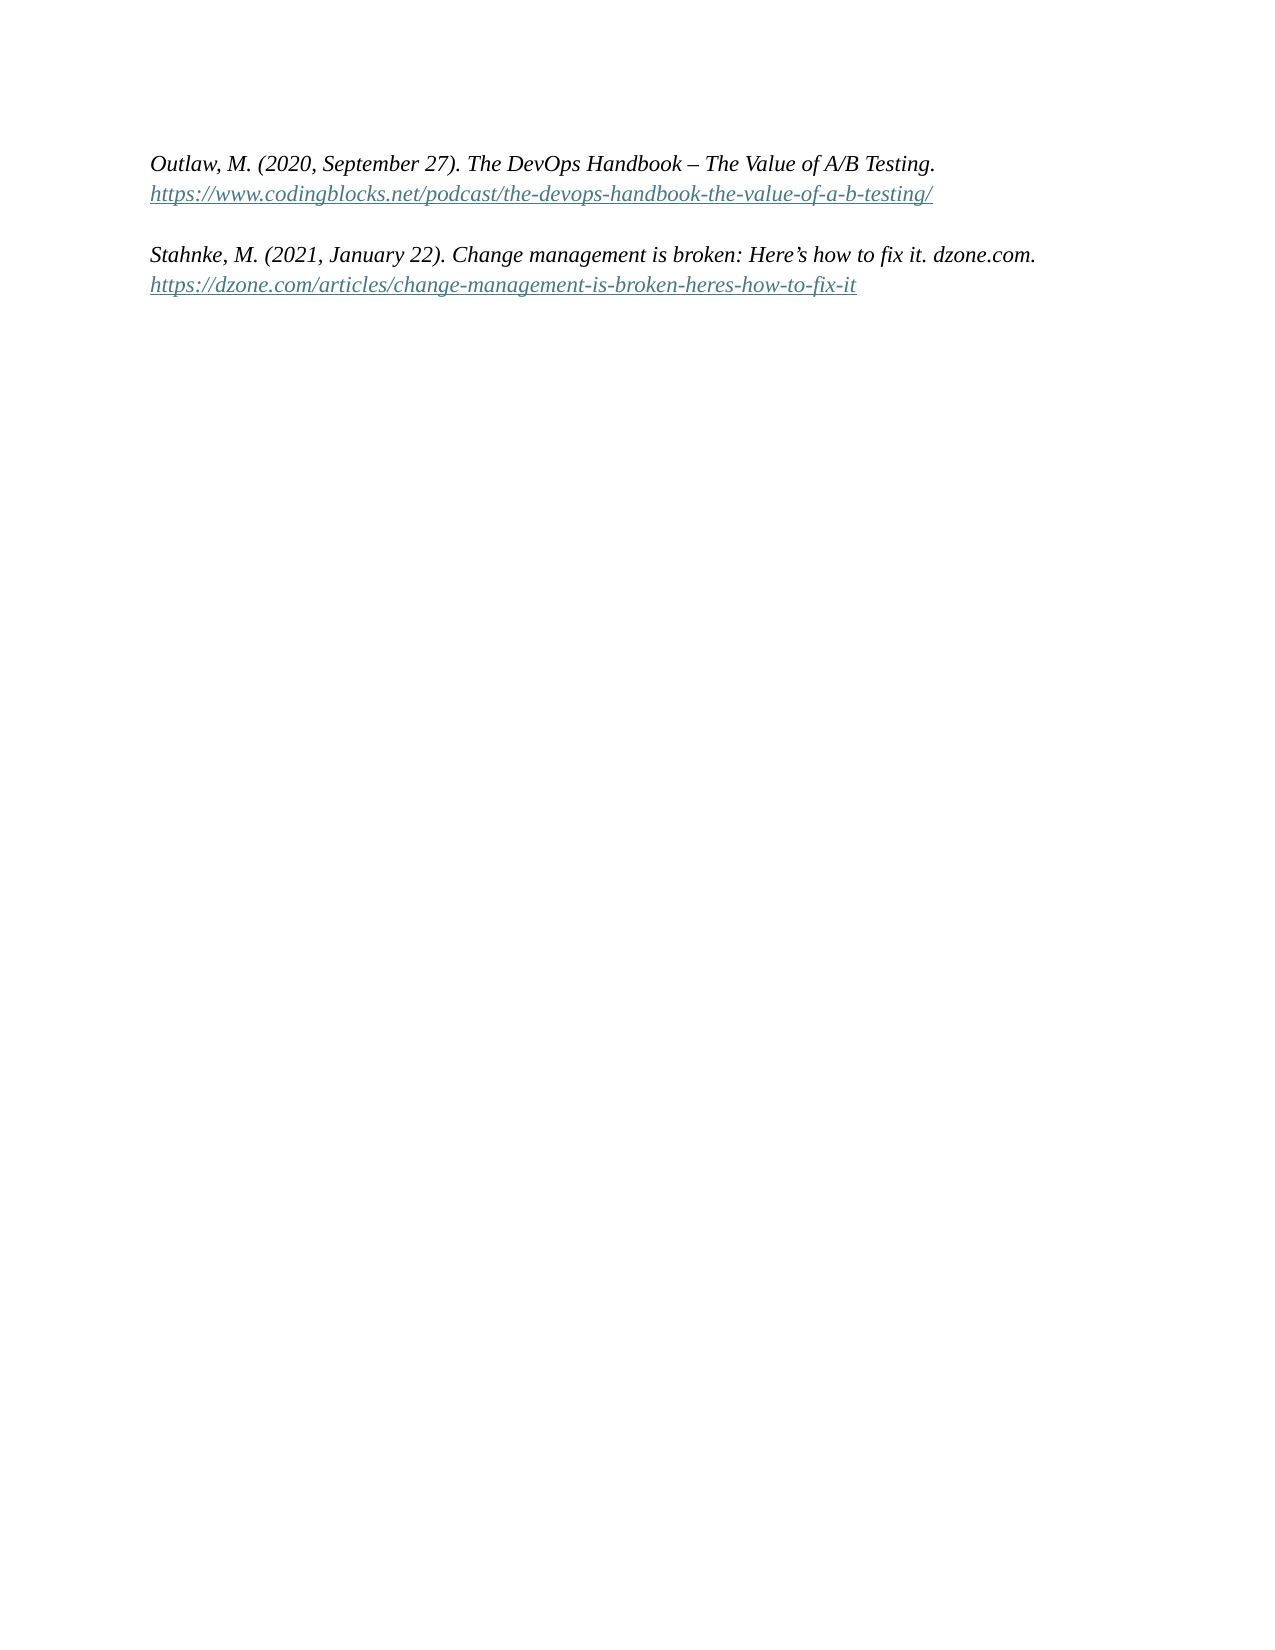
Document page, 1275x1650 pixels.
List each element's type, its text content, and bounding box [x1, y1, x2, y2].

text Outlaw, M. (2020, September 27). The DevOps Handbook – The Value of A/B Testing. https://www.codingblocks.net/podcast/the-devops-handbook-the-value-of-a-b-testing/ [150, 150, 1125, 207]
text Stahnke, M. (2021, January 22). Change management is broken: Here’s how to fix it. dzone.com. https://dzone.com/articles/change-management-is-broken-heres-how-to-fix-it [150, 241, 1125, 297]
